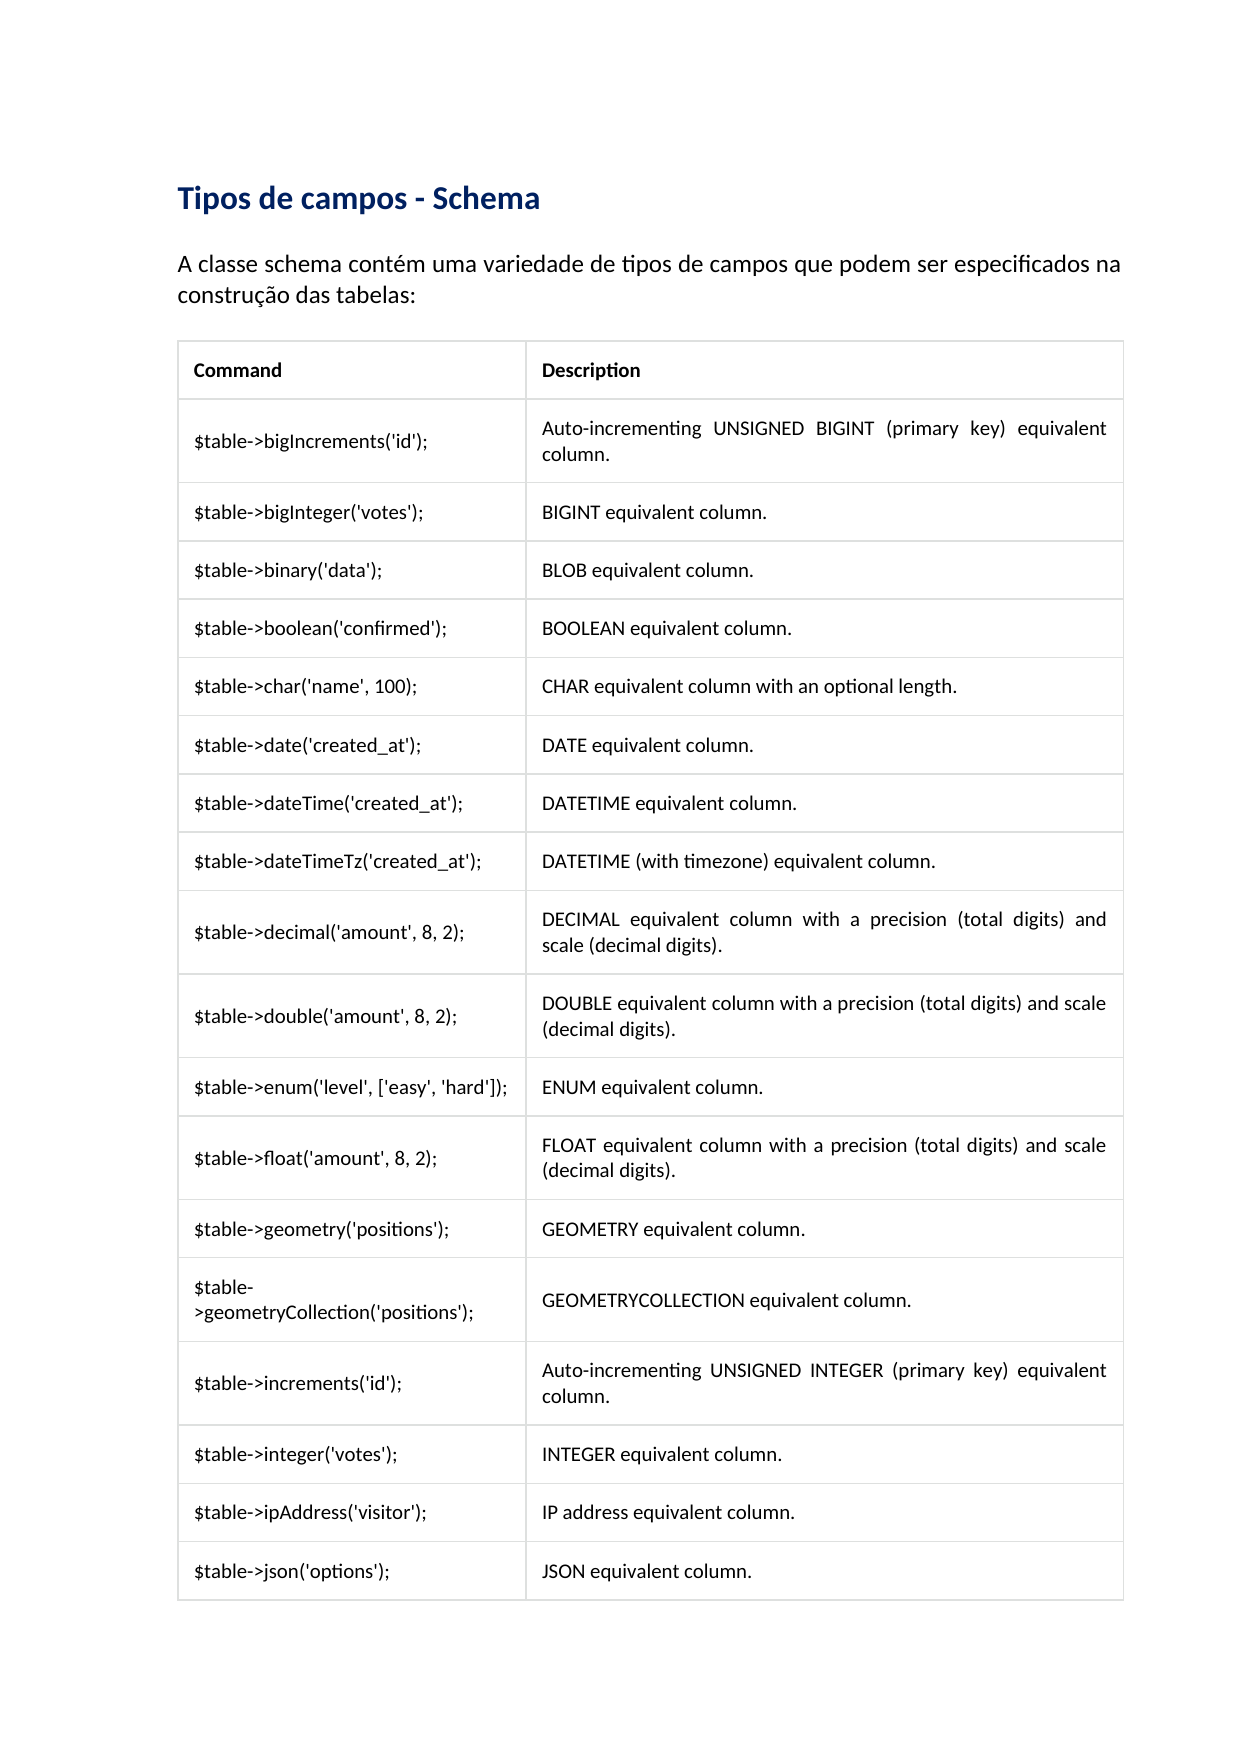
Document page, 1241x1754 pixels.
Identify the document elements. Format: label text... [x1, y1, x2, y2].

table_cell $table->enum('level', ['easy', 'hard']); [179, 1058, 525, 1115]
table_cell DECIMAL equivalent column with a precision (total digits) and scale (decimal digits). [527, 891, 1123, 973]
table_cell BOOLEAN equivalent column. [527, 600, 1123, 657]
table_cell GEOMETRYCOLLECTION equivalent column. [527, 1258, 1123, 1341]
table_cell IP address equivalent column. [527, 1484, 1123, 1541]
table_cell $table->geometryCollection('positions'); [179, 1258, 525, 1341]
table_cell $table->float('amount', 8, 2); [179, 1117, 525, 1199]
table_cell $table->ipAddress('visitor'); [179, 1484, 525, 1541]
table_cell Auto-incrementing UNSIGNED INTEGER (primary key) equivalent column. [527, 1342, 1123, 1424]
table_cell ENUM equivalent column. [527, 1058, 1123, 1115]
subtitle Tipos de campos - Schema [177, 177, 1122, 218]
table_cell $table->char('name', 100); [179, 658, 525, 715]
table_cell $table->decimal('amount', 8, 2); [179, 891, 525, 973]
table_cell DOUBLE equivalent column with a precision (total digits) and scale (decimal digits). [527, 975, 1123, 1057]
table_header Description [527, 342, 1123, 398]
table_cell CHAR equivalent column with an optional length. [527, 658, 1123, 715]
table_cell $table->dateTime('created_at'); [179, 775, 525, 831]
table_cell DATETIME equivalent column. [527, 775, 1123, 831]
table_cell $table->integer('votes'); [179, 1426, 525, 1482]
table_cell INTEGER equivalent column. [527, 1426, 1123, 1482]
table_cell $table->json('options'); [179, 1542, 525, 1599]
table_cell $table->bigIncrements('id'); [179, 400, 525, 482]
table_header Command [179, 342, 525, 398]
table_cell $table->increments('id'); [179, 1342, 525, 1424]
table_cell $table->geometry('positions'); [179, 1200, 525, 1257]
table_cell $table->binary('data'); [179, 542, 525, 598]
table_cell DATE equivalent column. [527, 716, 1123, 773]
table_cell JSON equivalent column. [527, 1542, 1123, 1599]
table_cell BIGINT equivalent column. [527, 483, 1123, 540]
table_cell $table->bigInteger('votes'); [179, 483, 525, 540]
table_cell $table->boolean('confirmed'); [179, 600, 525, 657]
table_cell BLOB equivalent column. [527, 542, 1123, 598]
table_cell $table->dateTimeTz('created_at'); [179, 833, 525, 889]
table_cell Auto-incrementing UNSIGNED BIGINT (primary key) equivalent column. [527, 400, 1123, 482]
table_cell DATETIME (with timezone) equivalent column. [527, 833, 1123, 889]
table_cell $table->double('amount', 8, 2); [179, 975, 525, 1057]
table_cell $table->date('created_at'); [179, 716, 525, 773]
table_cell GEOMETRY equivalent column. [527, 1200, 1123, 1257]
table_cell FLOAT equivalent column with a precision (total digits) and scale (decimal digits). [527, 1117, 1123, 1199]
text A classe schema contém uma variedade de tipos de campos que podem ser especificados na construção das tabelas: [177, 248, 1122, 309]
